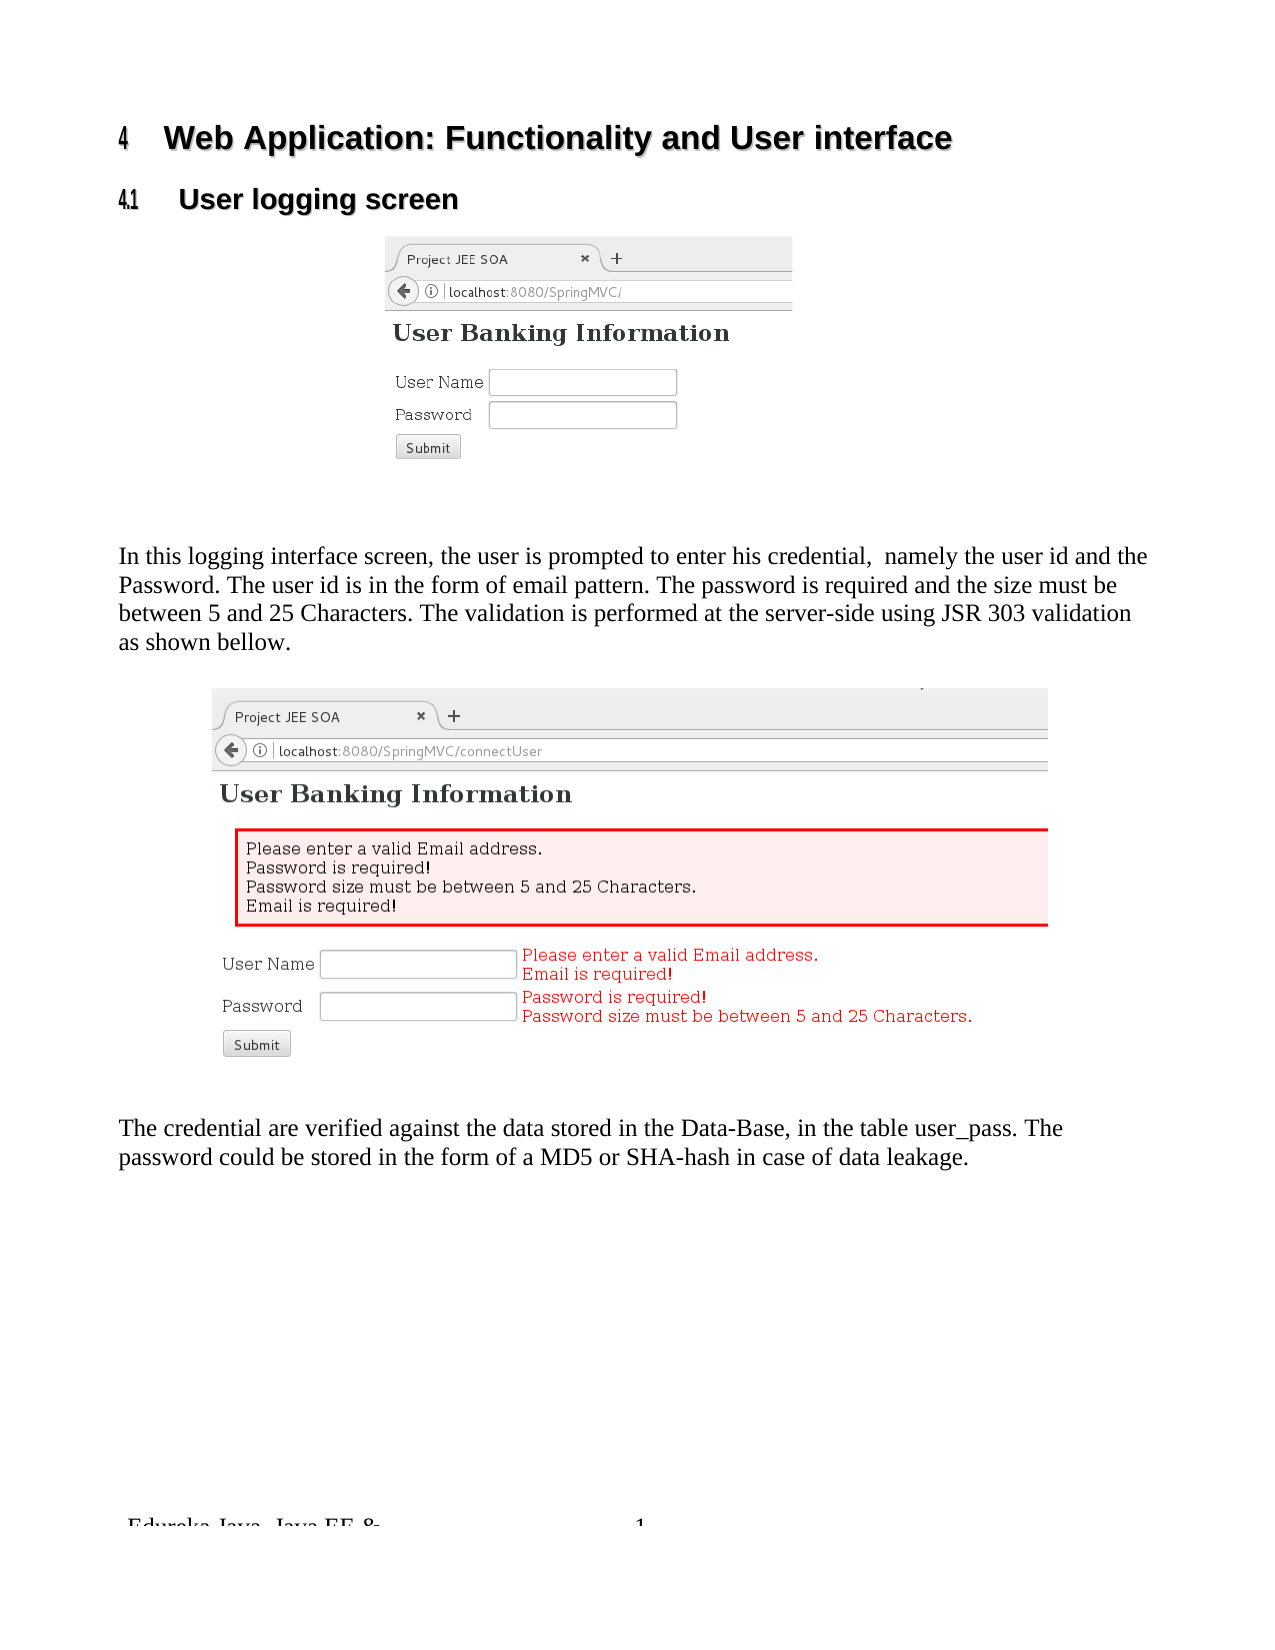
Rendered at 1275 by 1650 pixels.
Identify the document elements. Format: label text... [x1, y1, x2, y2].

text The credential are verified against the data stored in the Data-Base, in the table user_pass. The password could be stored in the form of a MD5 or SHA-hash in case of data leakage. [118, 1113, 1152, 1171]
subtitle User logging screen [118, 182, 1273, 215]
picture [384, 236, 793, 459]
picture [212, 688, 1048, 1057]
text In this logging interface screen, the user is prompted to enter his credential, namely the user id and the Password. The user id is in the form of email pattern. The password is required and the size must be between 5 and 25 Characters. The validation is performed at the server-side using JSR 303 validation as shown bellow. [118, 541, 1148, 656]
subtitle Web Application: Functionality and User interface [118, 118, 1273, 157]
